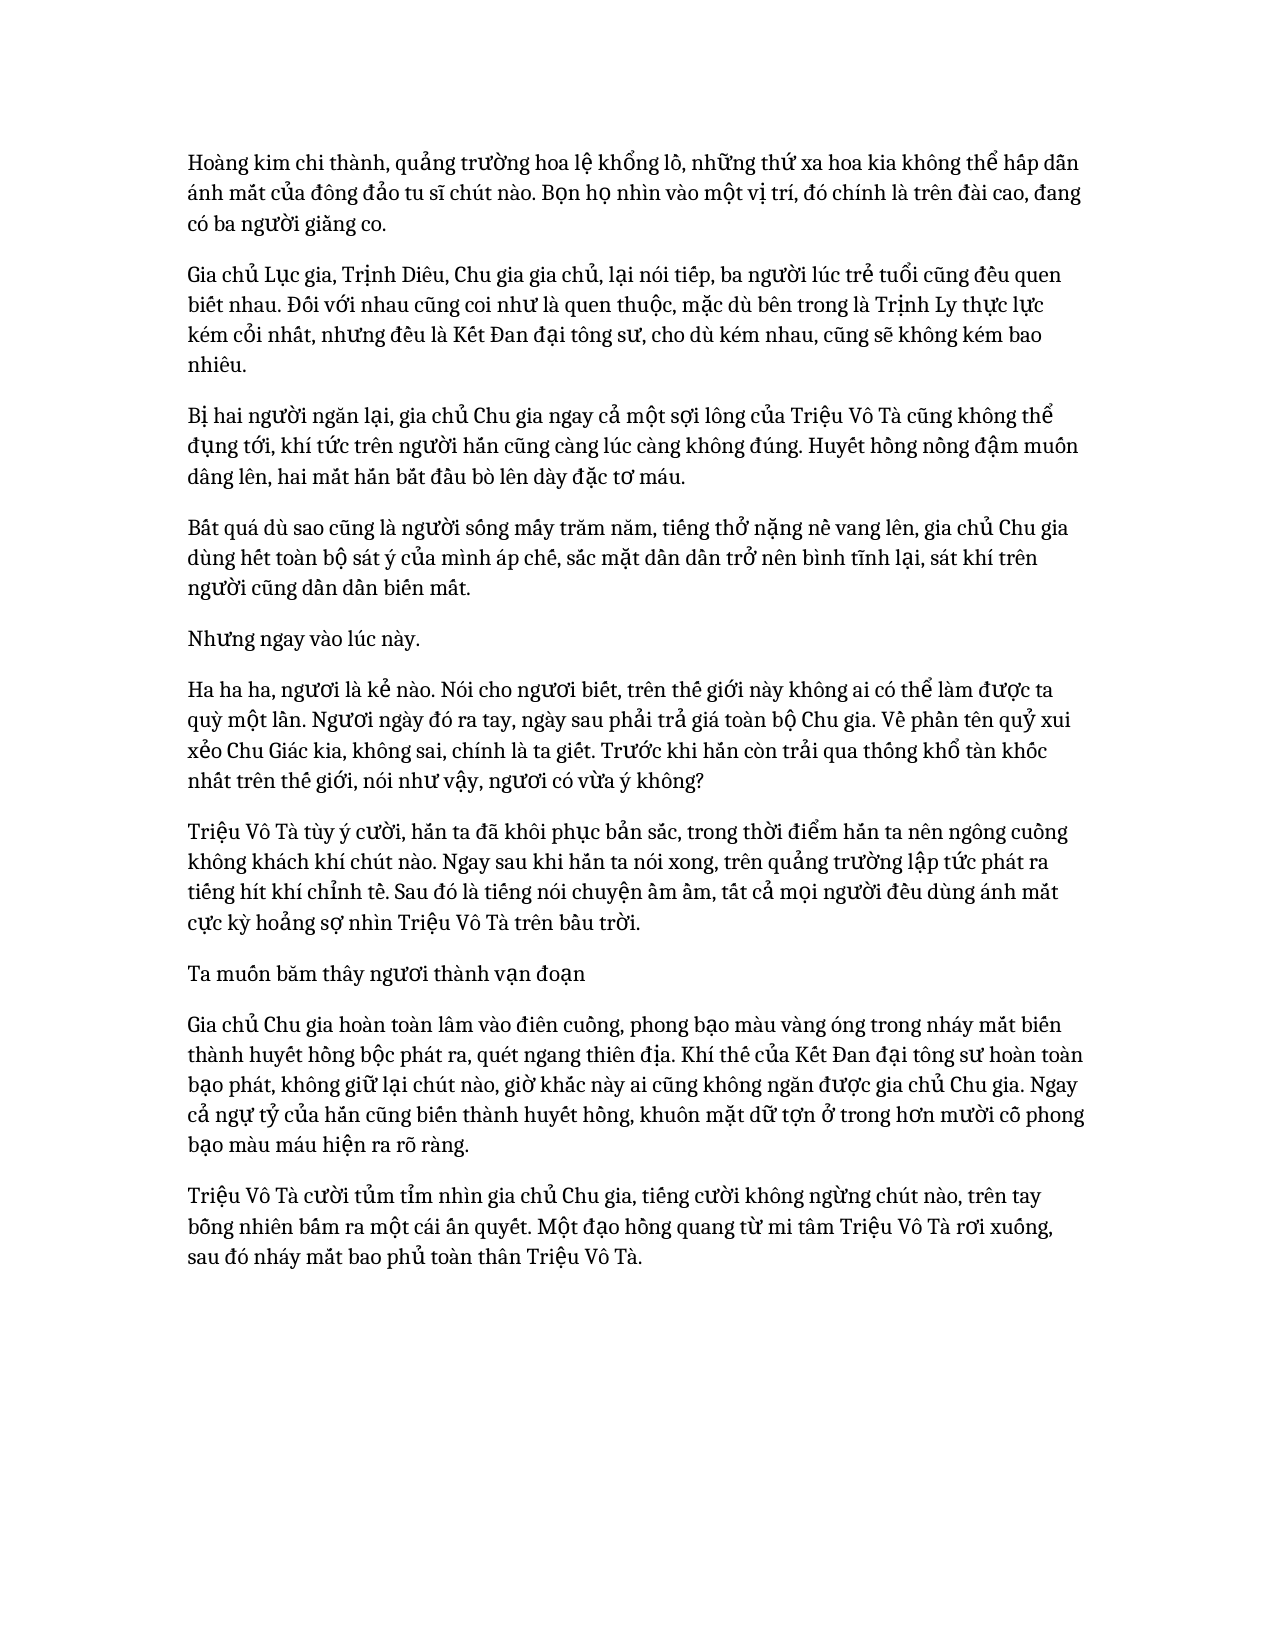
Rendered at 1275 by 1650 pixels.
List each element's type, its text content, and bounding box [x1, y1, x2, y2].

text Bị hai người ngăn lại, gia chủ Chu gia ngay cả một sợi lông của Triệu Vô Tà cũng không thể đụng tới, khí tức trên người hắn cũng càng lúc càng không đúng. Huyết hồng nồng đậm muốn dâng lên, hai mắt hắn bắt đầu bò lên dày đặc tơ máu. [187, 403, 1087, 490]
text Ha ha ha, ngươi là kẻ nào. Nói cho ngươi biết, trên thế giới này không ai có thể làm được ta quỳ một lần. Ngươi ngày đó ra tay, ngày sau phải trả giá toàn bộ Chu gia. Về phần tên quỷ xui xẻo Chu Giác kia, không sai, chính là ta giết. Trước khi hắn còn trải qua thống khổ tàn khốc nhất trên thế giới, nói như vậy, ngươi có vừa ý không? [187, 677, 1087, 794]
text Bất quá dù sao cũng là người sống mấy trăm năm, tiếng thở nặng nề vang lên, gia chủ Chu gia dùng hết toàn bộ sát ý của mình áp chế, sắc mặt dần dần trở nên bình tĩnh lại, sát khí trên người cũng dần dần biến mất. [187, 514, 1087, 601]
text Ta muốn băm thây ngươi thành vạn đoạn [187, 960, 1087, 987]
text Triệu Vô Tà tùy ý cười, hắn ta đã khôi phục bản sắc, trong thời điểm hắn ta nên ngông cuồng không khách khí chút nào. Ngay sau khi hắn ta nói xong, trên quảng trường lập tức phát ra tiếng hít khí chỉnh tề. Sau đó là tiếng nói chuyện ầm ầm, tất cả mọi người đều dùng ánh mắt cực kỳ hoảng sợ nhìn Triệu Vô Tà trên bầu trời. [187, 819, 1087, 936]
text Gia chủ Lục gia, Trịnh Diêu, Chu gia gia chủ, lại nói tiếp, ba người lúc trẻ tuổi cũng đều quen biết nhau. Đối với nhau cũng coi như là quen thuộc, mặc dù bên trong là Trịnh Ly thực lực kém cỏi nhất, nhưng đều là Kết Đan đại tông sư, cho dù kém nhau, cũng sẽ không kém bao nhiêu. [187, 261, 1087, 378]
text Nhưng ngay vào lúc này. [187, 626, 1087, 652]
text Triệu Vô Tà cười tủm tỉm nhìn gia chủ Chu gia, tiếng cười không ngừng chút nào, trên tay bỗng nhiên bấm ra một cái ấn quyết. Một đạo hồng quang từ mi tâm Triệu Vô Tà rơi xuống, sau đó nháy mắt bao phủ toàn thân Triệu Vô Tà. [187, 1183, 1087, 1270]
text Hoàng kim chi thành, quảng trường hoa lệ khổng lồ, những thứ xa hoa kia không thể hấp dẫn ánh mắt của đông đảo tu sĩ chút nào. Bọn họ nhìn vào một vị trí, đó chính là trên đài cao, đang có ba người giằng co. [187, 150, 1087, 237]
text Gia chủ Chu gia hoàn toàn lâm vào điên cuồng, phong bạo màu vàng óng trong nháy mắt biến thành huyết hồng bộc phát ra, quét ngang thiên địa. Khí thế của Kết Đan đại tông sư hoàn toàn bạo phát, không giữ lại chút nào, giờ khắc này ai cũng không ngăn được gia chủ Chu gia. Ngay cả ngự tỷ của hắn cũng biến thành huyết hồng, khuôn mặt dữ tợn ở trong hơn mười cỗ phong bạo màu máu hiện ra rõ ràng. [187, 1011, 1087, 1159]
